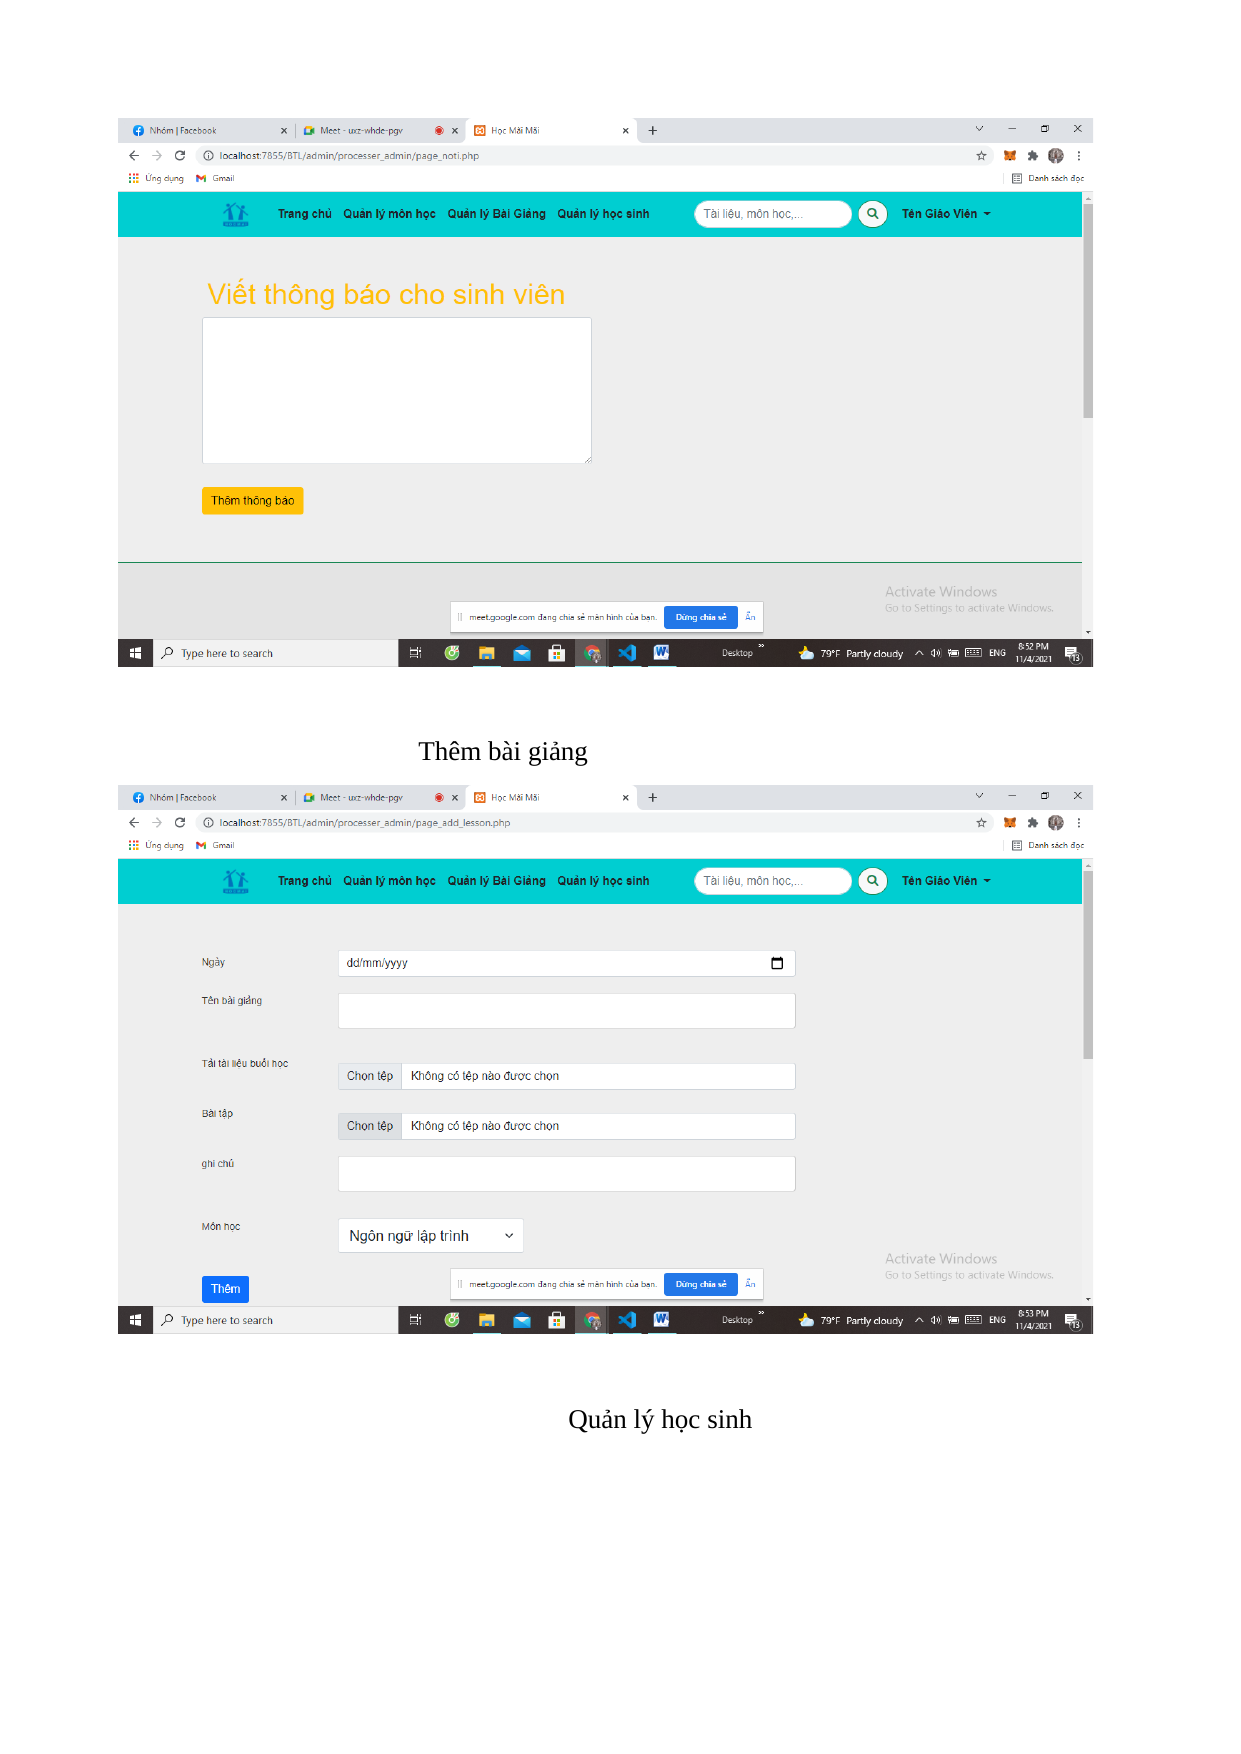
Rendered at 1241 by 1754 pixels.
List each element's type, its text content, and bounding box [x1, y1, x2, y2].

text Thêm bài giảng [118, 736, 1122, 767]
picture [118, 118, 1094, 667]
picture [118, 785, 1094, 1334]
text Quản lý học sinh [118, 1403, 1122, 1434]
